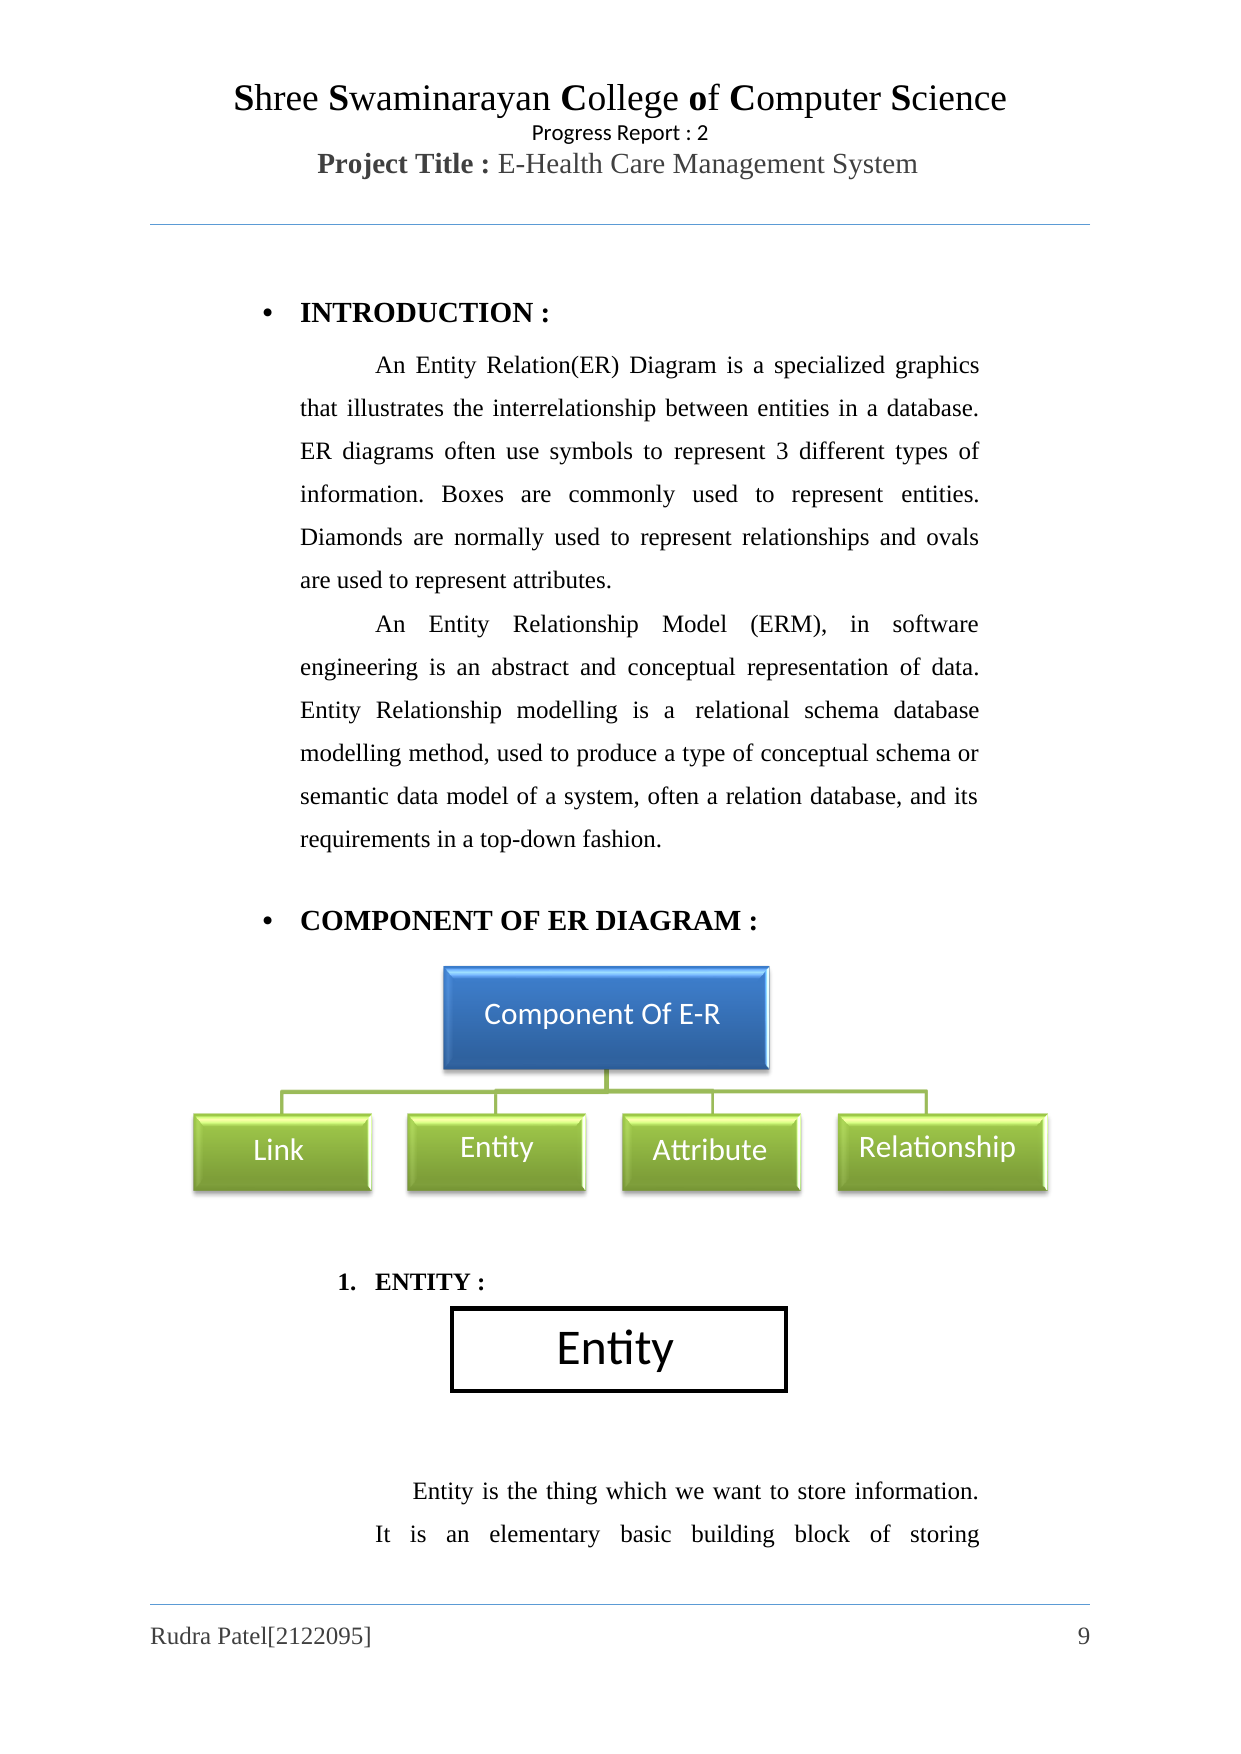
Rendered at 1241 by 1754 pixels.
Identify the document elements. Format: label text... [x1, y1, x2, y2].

list COMPONENT OF ER DIAGRAM : [262, 903, 1090, 937]
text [375, 1476, 980, 1548]
list INTRODUCTION : [262, 295, 1090, 328]
text An Entity Relationship Model (ERM), in software engineering is an abstract and conceptual representation of data. Entity Relationship modelling is a relational schema database modelling method, used to produce a type of conceptual schema or semantic data model of a system, often a relation database, and its requirements in a top-down fashion. [300, 609, 979, 853]
picture [187, 962, 1054, 1201]
list ENTITY : [337, 1267, 1090, 1296]
text An Entity Relation(ER) Diagram is a specialized graphics that illustrates the interrelationship between entities in a database. ER diagrams often use symbols to represent 3 different types of information. Boxes are commonly used to represent entities. Diamonds are normally used to represent relationships and ovals are used to represent attributes. [300, 350, 980, 594]
